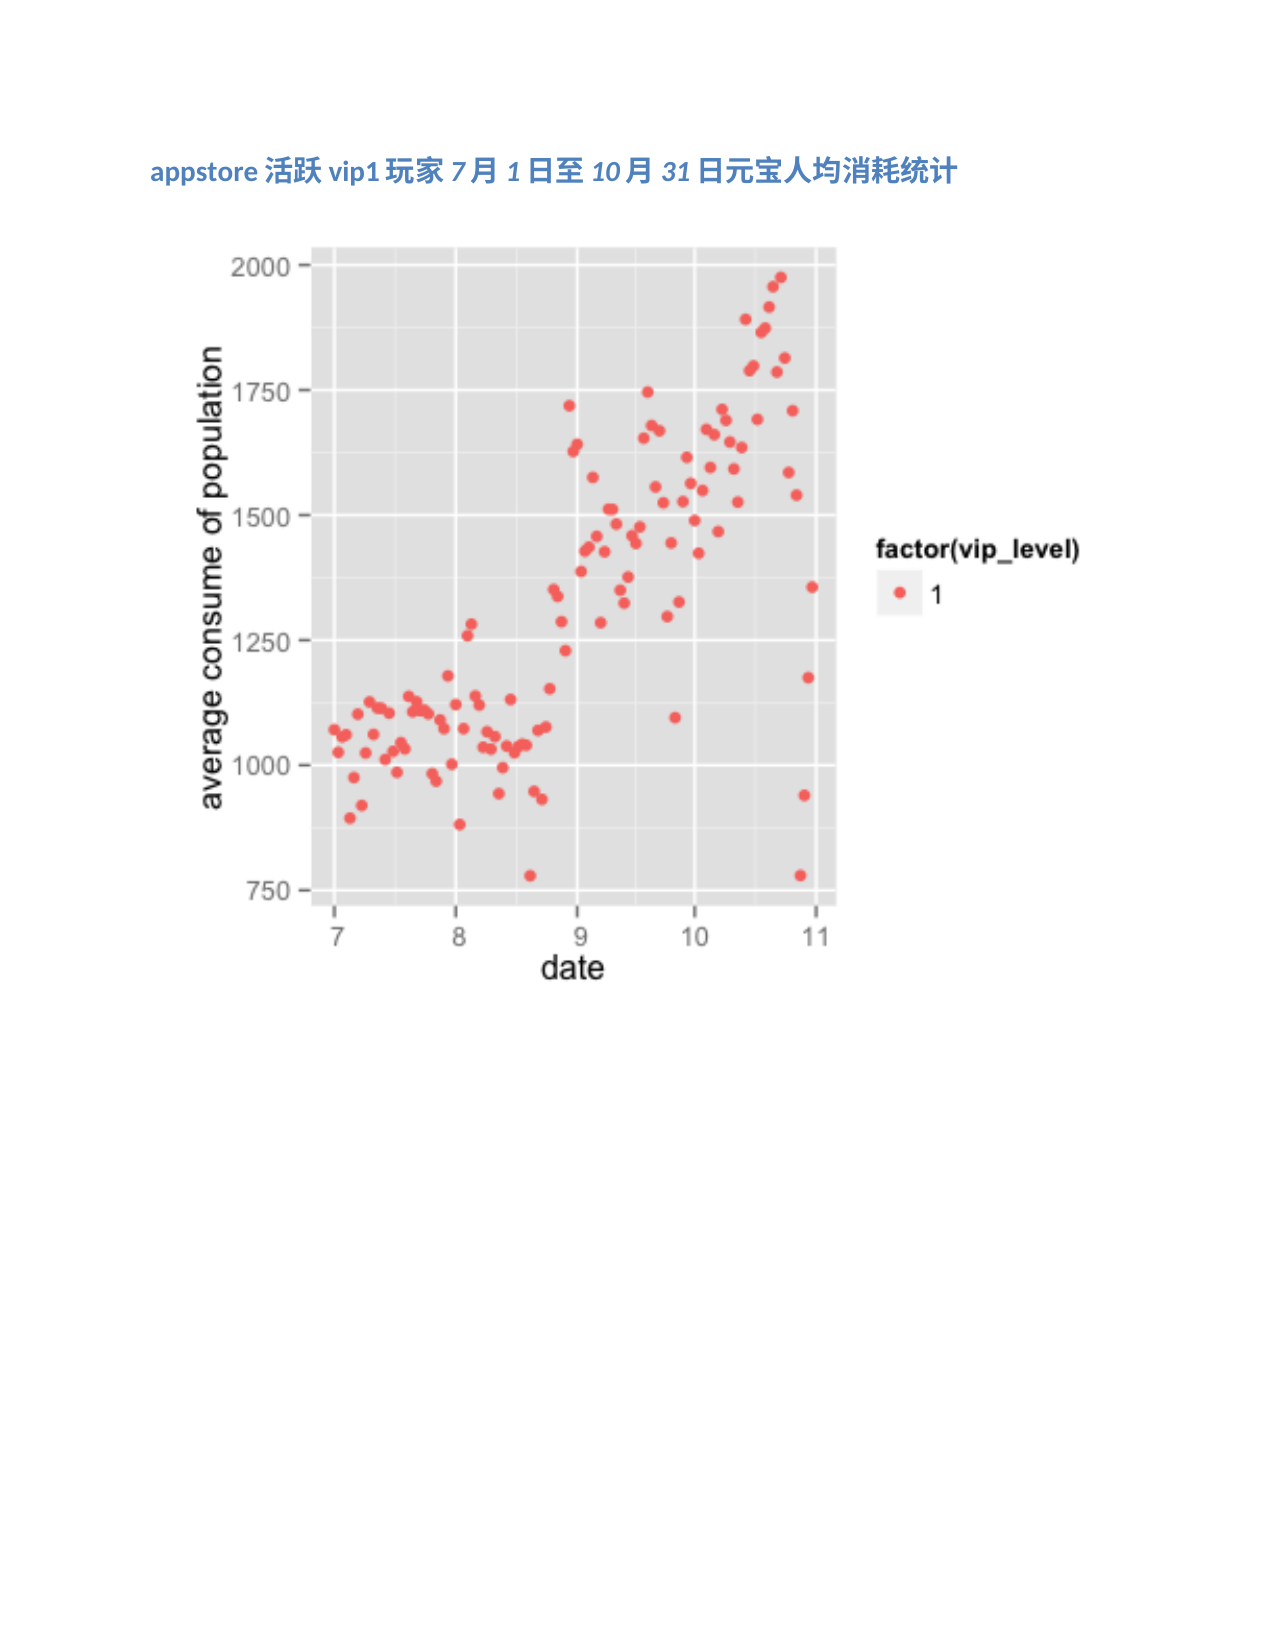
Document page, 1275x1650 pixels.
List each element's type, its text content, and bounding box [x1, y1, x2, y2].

subtitle appstore活跃vip1玩家7月1日至10月31日元宝人均消耗统计 [150, 150, 1125, 190]
picture [168, 208, 1169, 1009]
